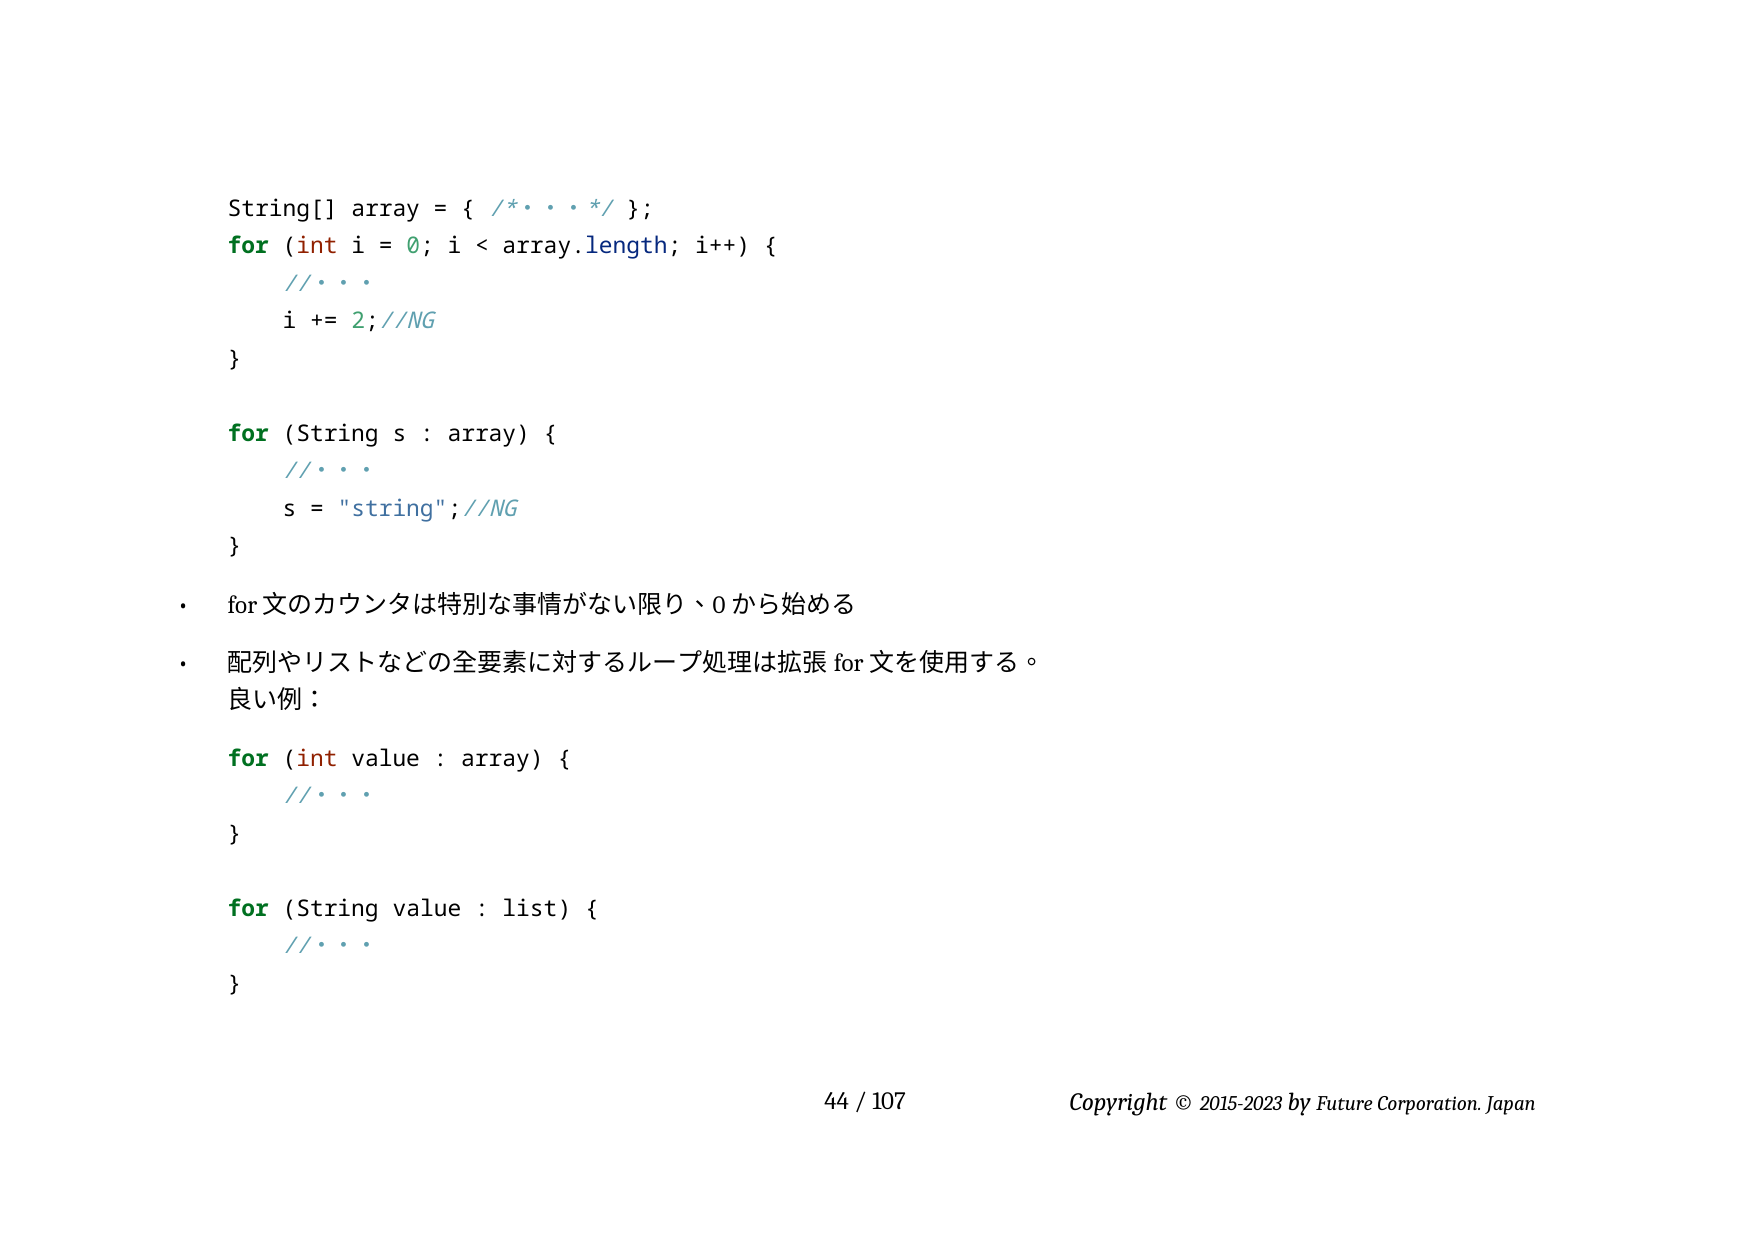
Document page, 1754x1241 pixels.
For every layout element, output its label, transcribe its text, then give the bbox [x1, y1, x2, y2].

list for (int value : array) { //・・・ } for (String value : list) { //・・・ } [177, 739, 1547, 1001]
list 配列やリストなどの全要素に対するループ処理は拡張 for 文を使用する。 良い例： [177, 643, 1547, 718]
list for 文のカウンタは特別な事情がない限り、0 から始める [177, 585, 1547, 622]
list String[] array = { /*・・・*/ }; for (int i = 0; i < array.length; i++) { //・・・ i += 2;//NG } for (String s : array) { //・・・ s = "string";//NG } [177, 189, 1547, 564]
